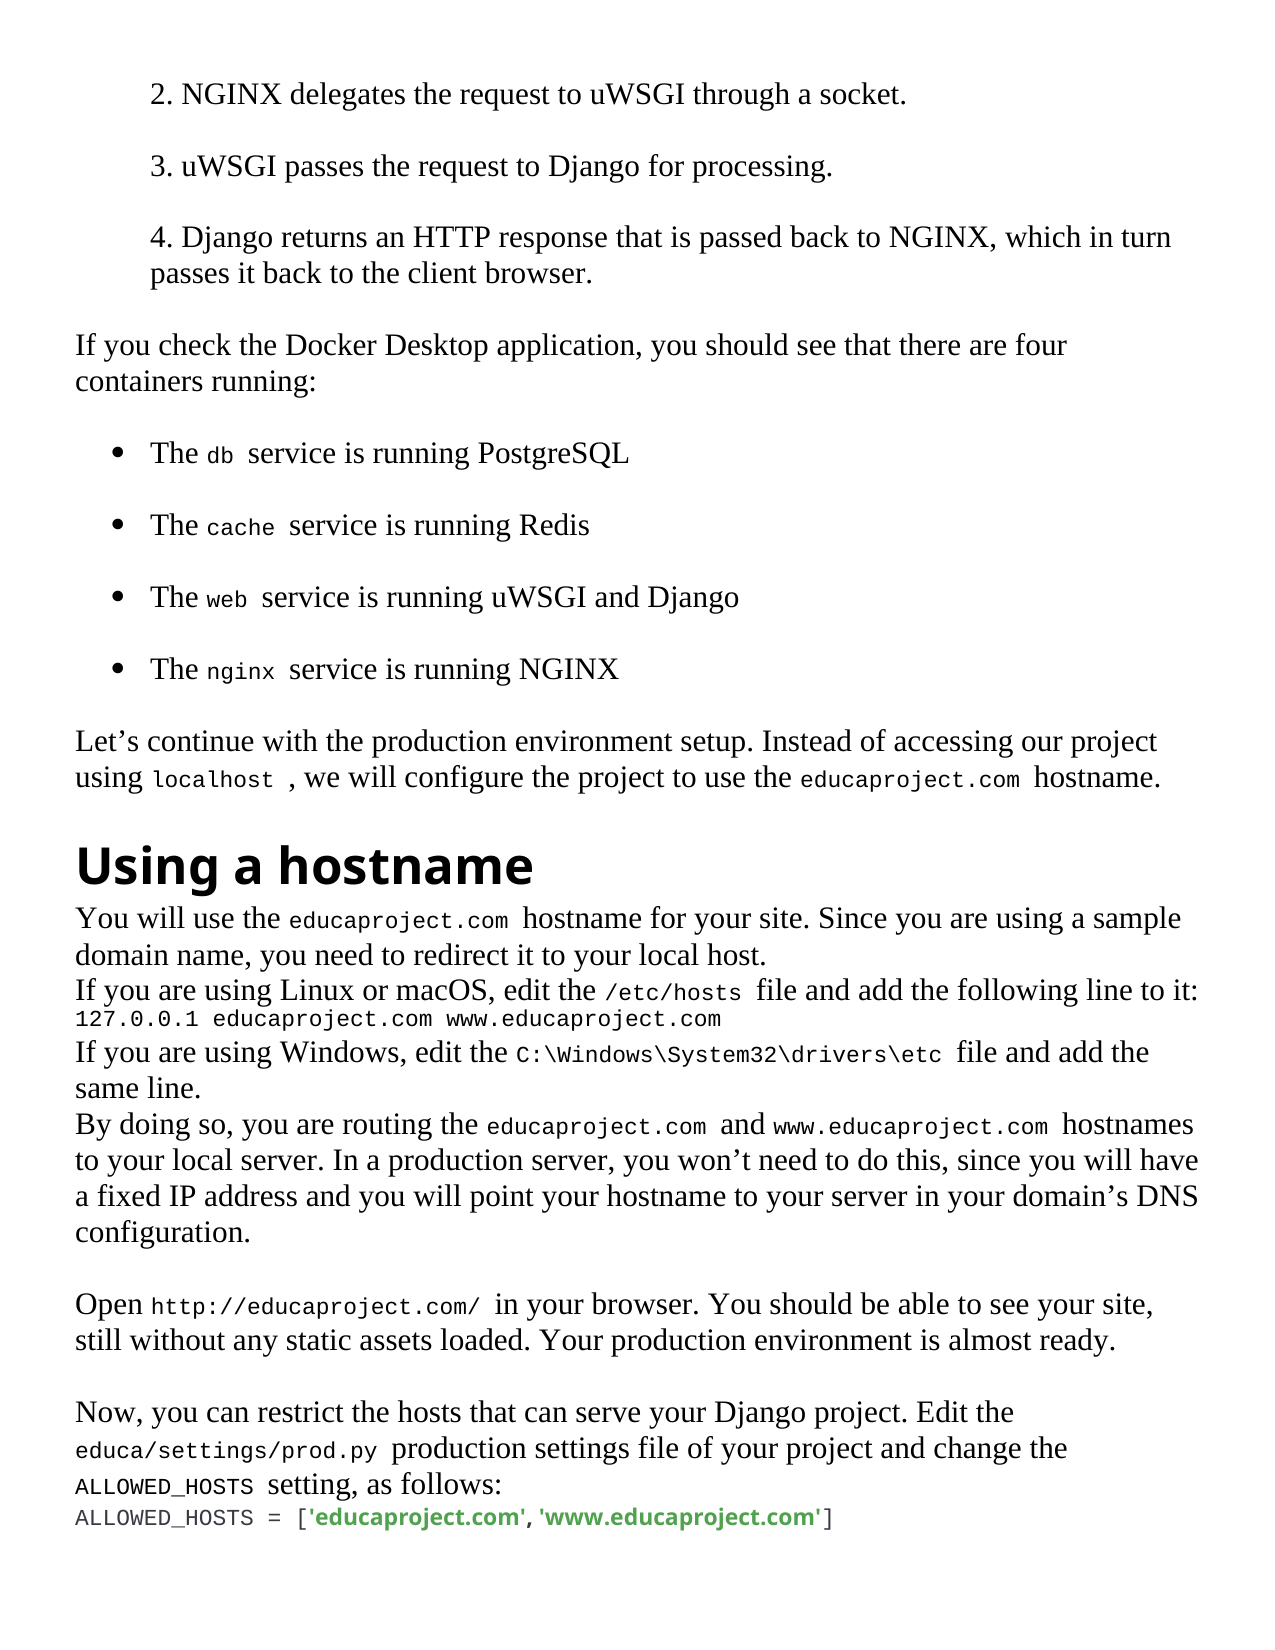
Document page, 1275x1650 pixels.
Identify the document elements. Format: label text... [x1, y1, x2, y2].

text By doing so, you are routing the educaproject.com and www.educaproject.com hostnames to your local server. In a production server, you won’t need to do this, since you will have a fixed IP address and you will point your hostname to your server in your domain’s DNS [75, 1106, 1200, 1213]
text Now, you can restrict the hosts that can serve your Django project. Edit the educa/settings/prod.py production settings file of your project and change the ALLOWED_HOSTS setting, as follows: [75, 1393, 1200, 1501]
text Using a hostname [75, 830, 1200, 900]
text Let’s continue with the production environment setup. Instead of accessing our project using localhost , we will configure the project to use the educaproject.com hostname. [75, 722, 1200, 794]
text Open http://educaproject.com/ in your browser. You should be able to see your site, still without any static assets loaded. Your production environment is almost ready. [75, 1285, 1200, 1357]
text 4. Django returns an HTTP response that is passed back to NGINX, which in turn passes it back to the client browser. [150, 219, 1200, 291]
list The nginx service is running NGINX [112, 650, 1200, 686]
text 2. NGINX delegates the request to uWSGI through a socket. [150, 75, 1200, 111]
list The cache service is running Redis [112, 506, 1200, 542]
list The db service is running PostgreSQL [112, 434, 1200, 470]
list The web service is running uWSGI and Django [112, 578, 1200, 614]
text If you are using Windows, edit the C:\Windows\System32\drivers\etc file and add the same line. [75, 1034, 1200, 1106]
text If you are using Linux or macOS, edit the /etc/hosts file and add the following line to it: [75, 972, 1200, 1008]
text 3. uWSGI passes the request to Django for processing. [150, 147, 1200, 183]
text ALLOWED_HOSTS = ['educaproject.com', 'www.educaproject.com'] [75, 1501, 1200, 1533]
text configuration. [75, 1213, 1200, 1249]
text You will use the educaproject.com hostname for your site. Since you are using a sample domain name, you need to redirect it to your local host. [75, 900, 1200, 972]
text If you check the Docker Desktop application, you should see that there are four containers running: [75, 327, 1200, 398]
text 127.0.0.1 educaproject.com www.educaproject.com [75, 1008, 1200, 1034]
